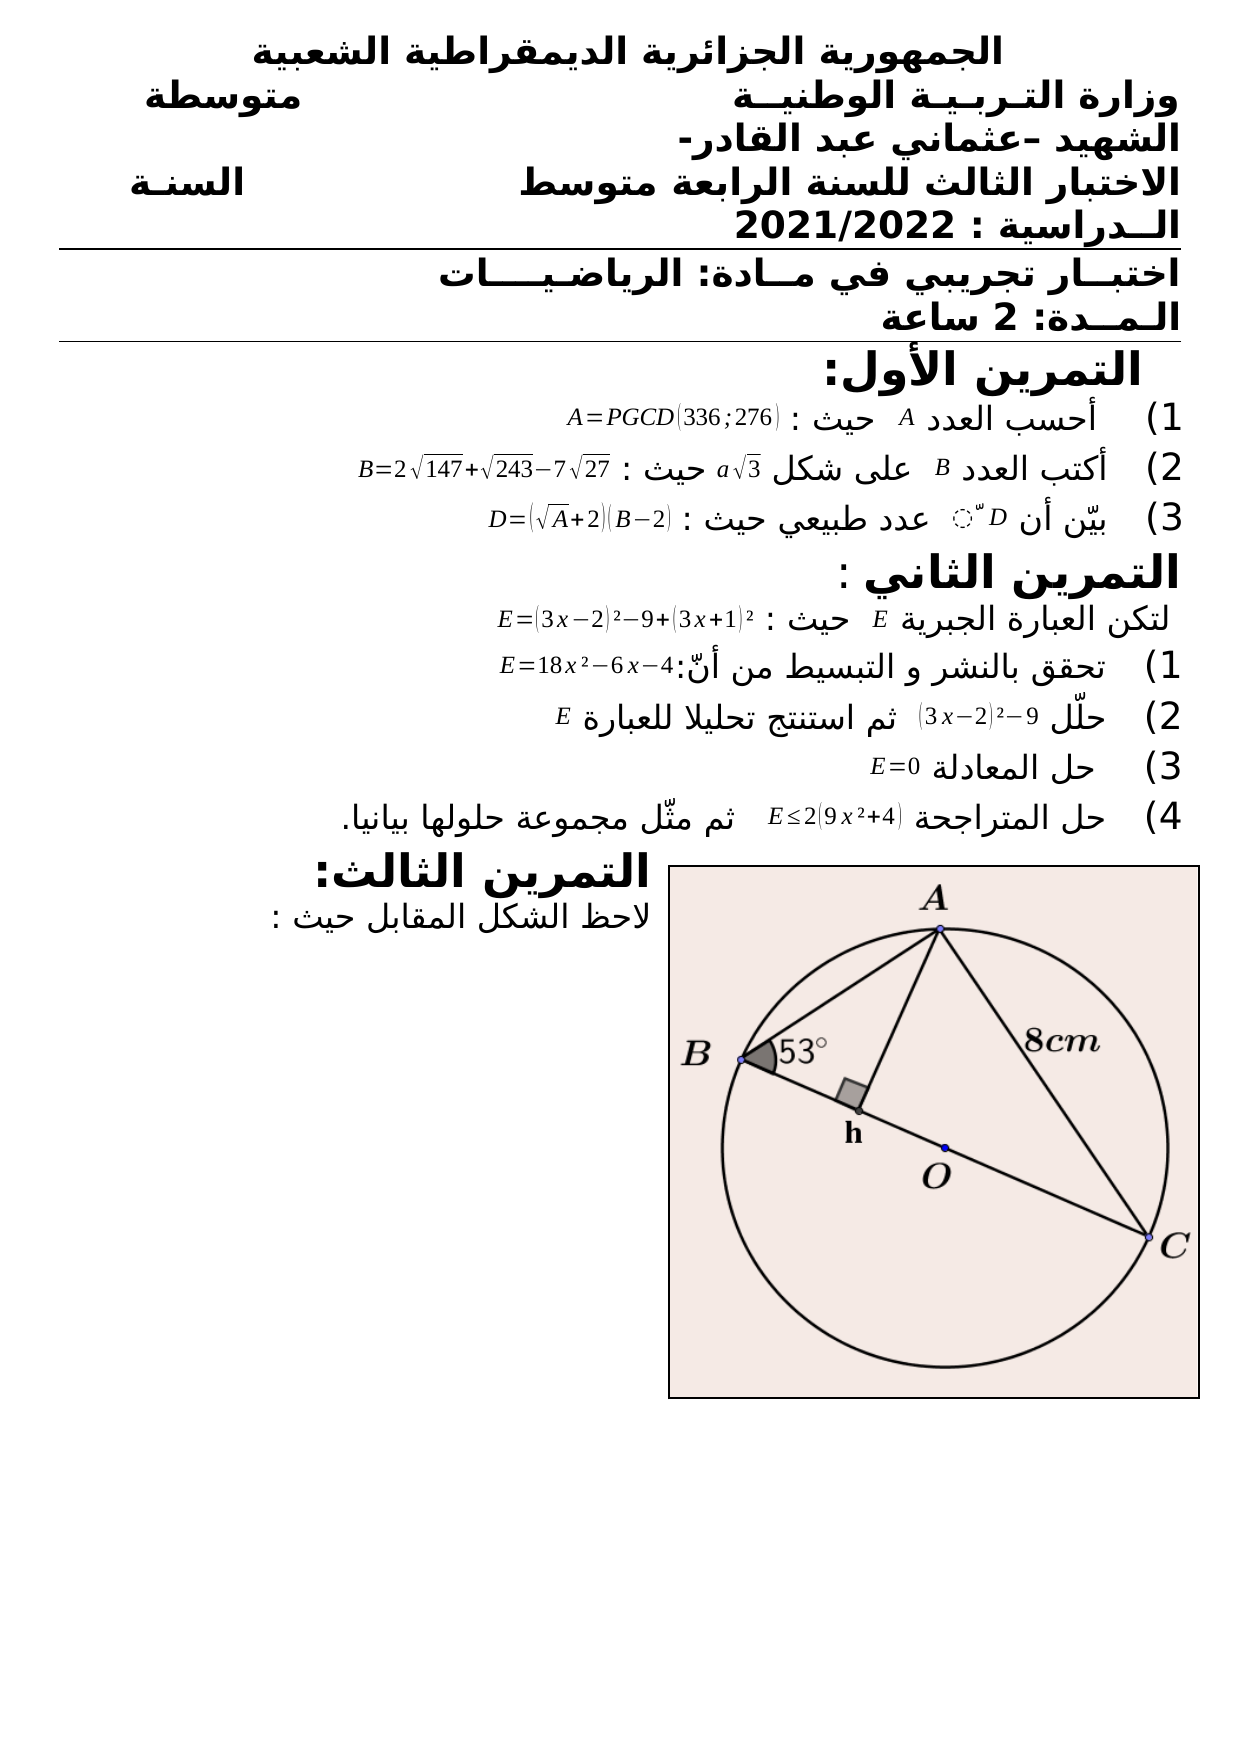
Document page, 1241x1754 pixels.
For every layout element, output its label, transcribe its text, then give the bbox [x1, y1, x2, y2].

text الجمهورية الجزائرية الديمقراطية الشعبية [74, 29, 1181, 73]
text التمرين الثالث: [59, 844, 1181, 898]
text لتكن العبارة الجبرية حيث : [59, 599, 1181, 638]
list حل المعادلة [59, 744, 1144, 788]
picture [670, 867, 1197, 1397]
text الاختبار الثالث للسنة الرابعة متوسط السنـة الــدراسية : 2021/2022 [59, 161, 1181, 248]
text وزارة التـربـيـة الوطنيــة متوسطة الشهيد –عثماني عبد القادر- [59, 73, 1181, 161]
text اختبــار تجريبي في مــادة: الرياضـيــــات الـمــدة: 2 ساعة [59, 250, 1181, 341]
list أحسب العدد حيث : [59, 396, 1145, 439]
text لاحظ الشكل المقابل حيث : [59, 898, 668, 937]
list تحقق بالنشر و التبسيط من أنّ: [59, 644, 1144, 688]
list أكتب العدد على شكل حيث : [59, 446, 1145, 489]
list حلّل ثم استنتج تحليلا للعبارة [59, 694, 1144, 738]
list حل المتراجحة ثم مثّل مجموعة حلولها بيانيا. [59, 794, 1144, 838]
text التمرين الأول: [59, 342, 1144, 396]
text التمرين الثاني : [59, 546, 1181, 599]
list بيّن أن عدد طبيعي حيث : [59, 496, 1145, 539]
